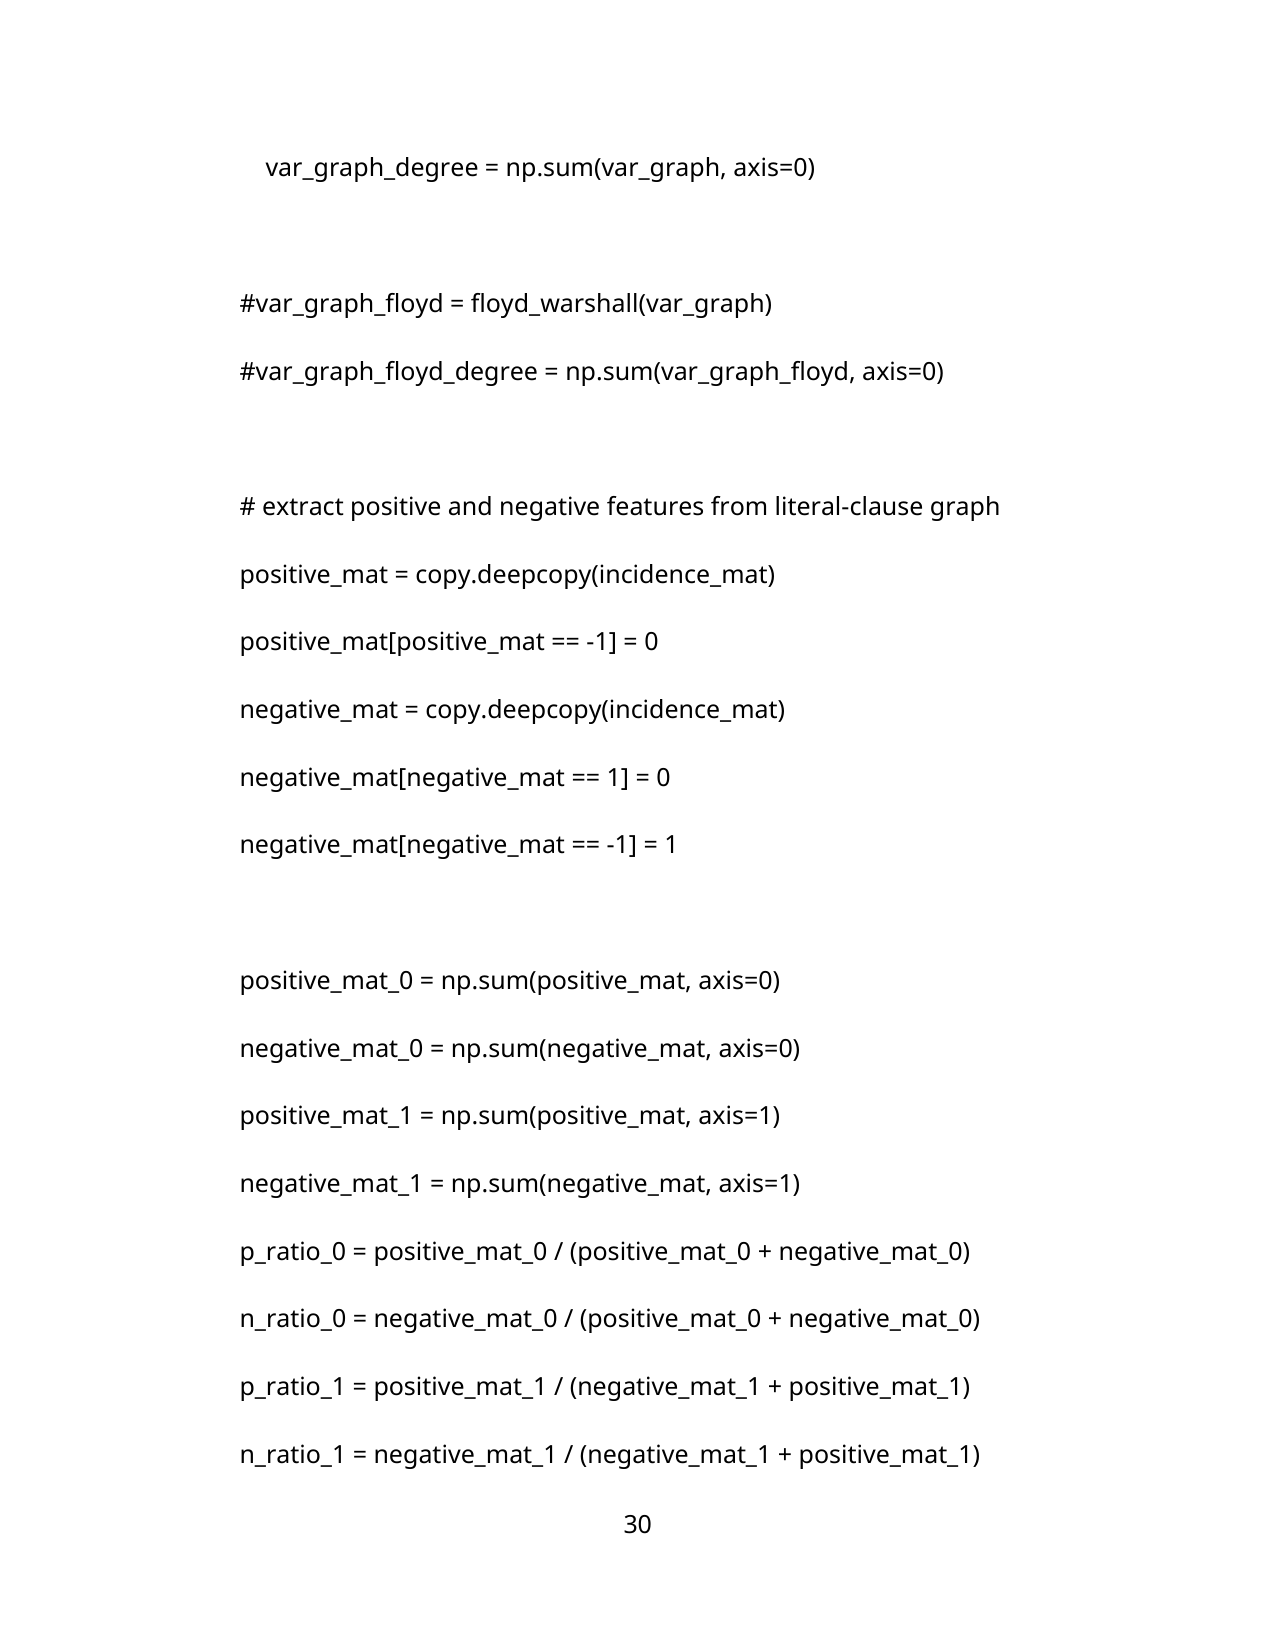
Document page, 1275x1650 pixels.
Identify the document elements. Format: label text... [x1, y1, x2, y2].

text # extract positive and negative features from literal-clause graph [187, 488, 1125, 523]
text negative_mat_0 = np.sum(negative_mat, axis=0) [187, 1030, 1125, 1064]
text negative_mat_1 = np.sum(negative_mat, axis=1) [187, 1166, 1125, 1200]
text p_ratio_0 = positive_mat_0 / (positive_mat_0 + negative_mat_0) [187, 1233, 1125, 1267]
text negative_mat = copy.deepcopy(incidence_mat) [187, 692, 1125, 726]
text n_ratio_0 = negative_mat_0 / (positive_mat_0 + negative_mat_0) [187, 1301, 1125, 1335]
text n_ratio_1 = negative_mat_1 / (negative_mat_1 + positive_mat_1) [187, 1436, 1125, 1471]
text #var_graph_floyd_degree = np.sum(var_graph_floyd, axis=0) [187, 353, 1125, 387]
text #var_graph_floyd = floyd_warshall(var_graph) [187, 285, 1125, 319]
text positive_mat_0 = np.sum(positive_mat, axis=0) [187, 962, 1125, 997]
text negative_mat[negative_mat == 1] = 0 [187, 759, 1125, 793]
text positive_mat[positive_mat == -1] = 0 [187, 624, 1125, 658]
text var_graph_degree = np.sum(var_graph, axis=0) [187, 150, 1125, 184]
text negative_mat[negative_mat == -1] = 1 [187, 827, 1125, 861]
text positive_mat = copy.deepcopy(incidence_mat) [187, 556, 1125, 590]
text positive_mat_1 = np.sum(positive_mat, axis=1) [187, 1098, 1125, 1132]
text p_ratio_1 = positive_mat_1 / (negative_mat_1 + positive_mat_1) [187, 1369, 1125, 1403]
